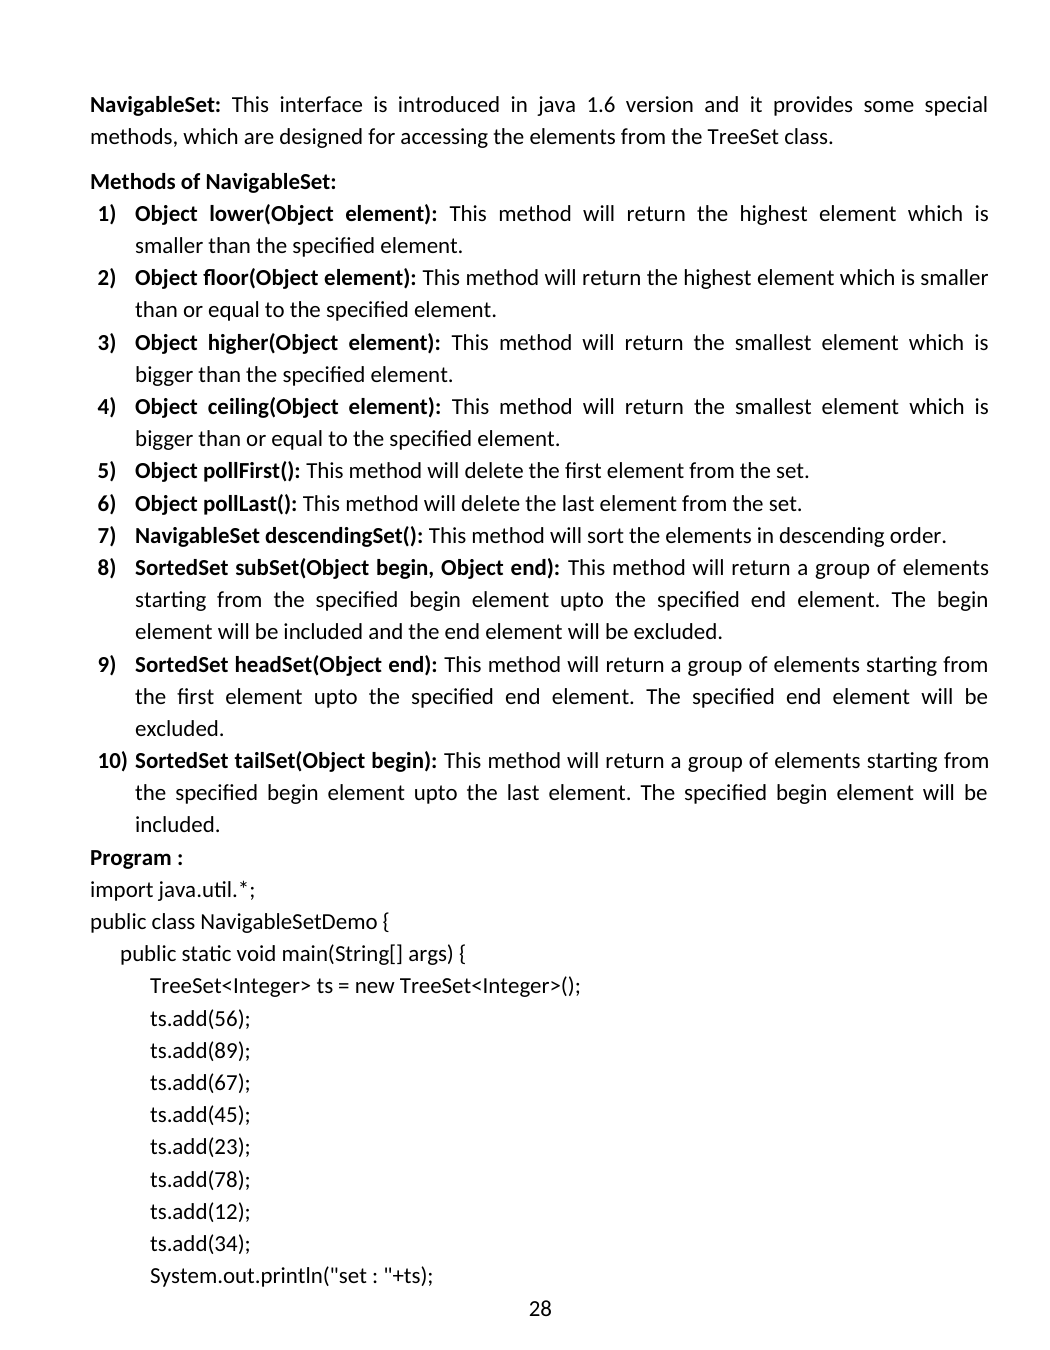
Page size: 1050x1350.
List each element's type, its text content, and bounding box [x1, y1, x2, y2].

text ts.add(56); [150, 1004, 990, 1032]
text import java.util.*; [90, 875, 990, 903]
text System.out.println("set : "+ts); [150, 1261, 990, 1289]
text NavigableSet: This interface is introduced in java 1.6 version and it provides some special methods, which are designed for accessing the elements from the TreeSet class. [90, 90, 990, 150]
list SortedSet headSet(Object end): This method will return a group of elements starting from the first element upto the specified end element. The specified end element will be excluded. [97, 650, 990, 742]
text ts.add(78); [150, 1165, 990, 1193]
list NavigableSet descendingSet(): This method will sort the elements in descending order. [97, 521, 990, 549]
text ts.add(12); [150, 1197, 990, 1225]
text public class NavigableSetDemo { [90, 907, 990, 935]
list Object pollLast(): This method will delete the last element from the set. [97, 489, 990, 517]
list Object pollFirst(): This method will delete the first element from the set. [97, 457, 990, 484]
list SortedSet tailSet(Object begin): This method will return a group of elements starting from the specified begin element upto the last element. The specified begin element will be included. [97, 746, 990, 839]
text ts.add(45); [150, 1100, 990, 1128]
text ts.add(89); [150, 1036, 990, 1064]
list Object higher(Object element): This method will return the smallest element which is bigger than the specified element. [97, 328, 990, 388]
list Object lower(Object element): This method will return the highest element which is smaller than the specified element. [97, 199, 990, 259]
text Program : [90, 843, 990, 871]
text public static void main(String[] args) { [120, 939, 990, 967]
text ts.add(67); [150, 1068, 990, 1096]
text ts.add(23); [150, 1132, 990, 1161]
text ts.add(34); [150, 1229, 990, 1257]
list Object floor(Object element): This method will return the highest element which is smaller than or equal to the specified element. [97, 263, 990, 324]
list SortedSet subSet(Object begin, Object end): This method will return a group of elements starting from the specified begin element upto the specified end element. The begin element will be included and the end element will be excluded. [97, 553, 990, 646]
text Methods of NavigableSet: [90, 167, 990, 195]
text TreeSet<Integer> ts = new TreeSet<Integer>(); [150, 972, 990, 999]
list Object ceiling(Object element): This method will return the smallest element which is bigger than or equal to the specified element. [97, 392, 990, 452]
